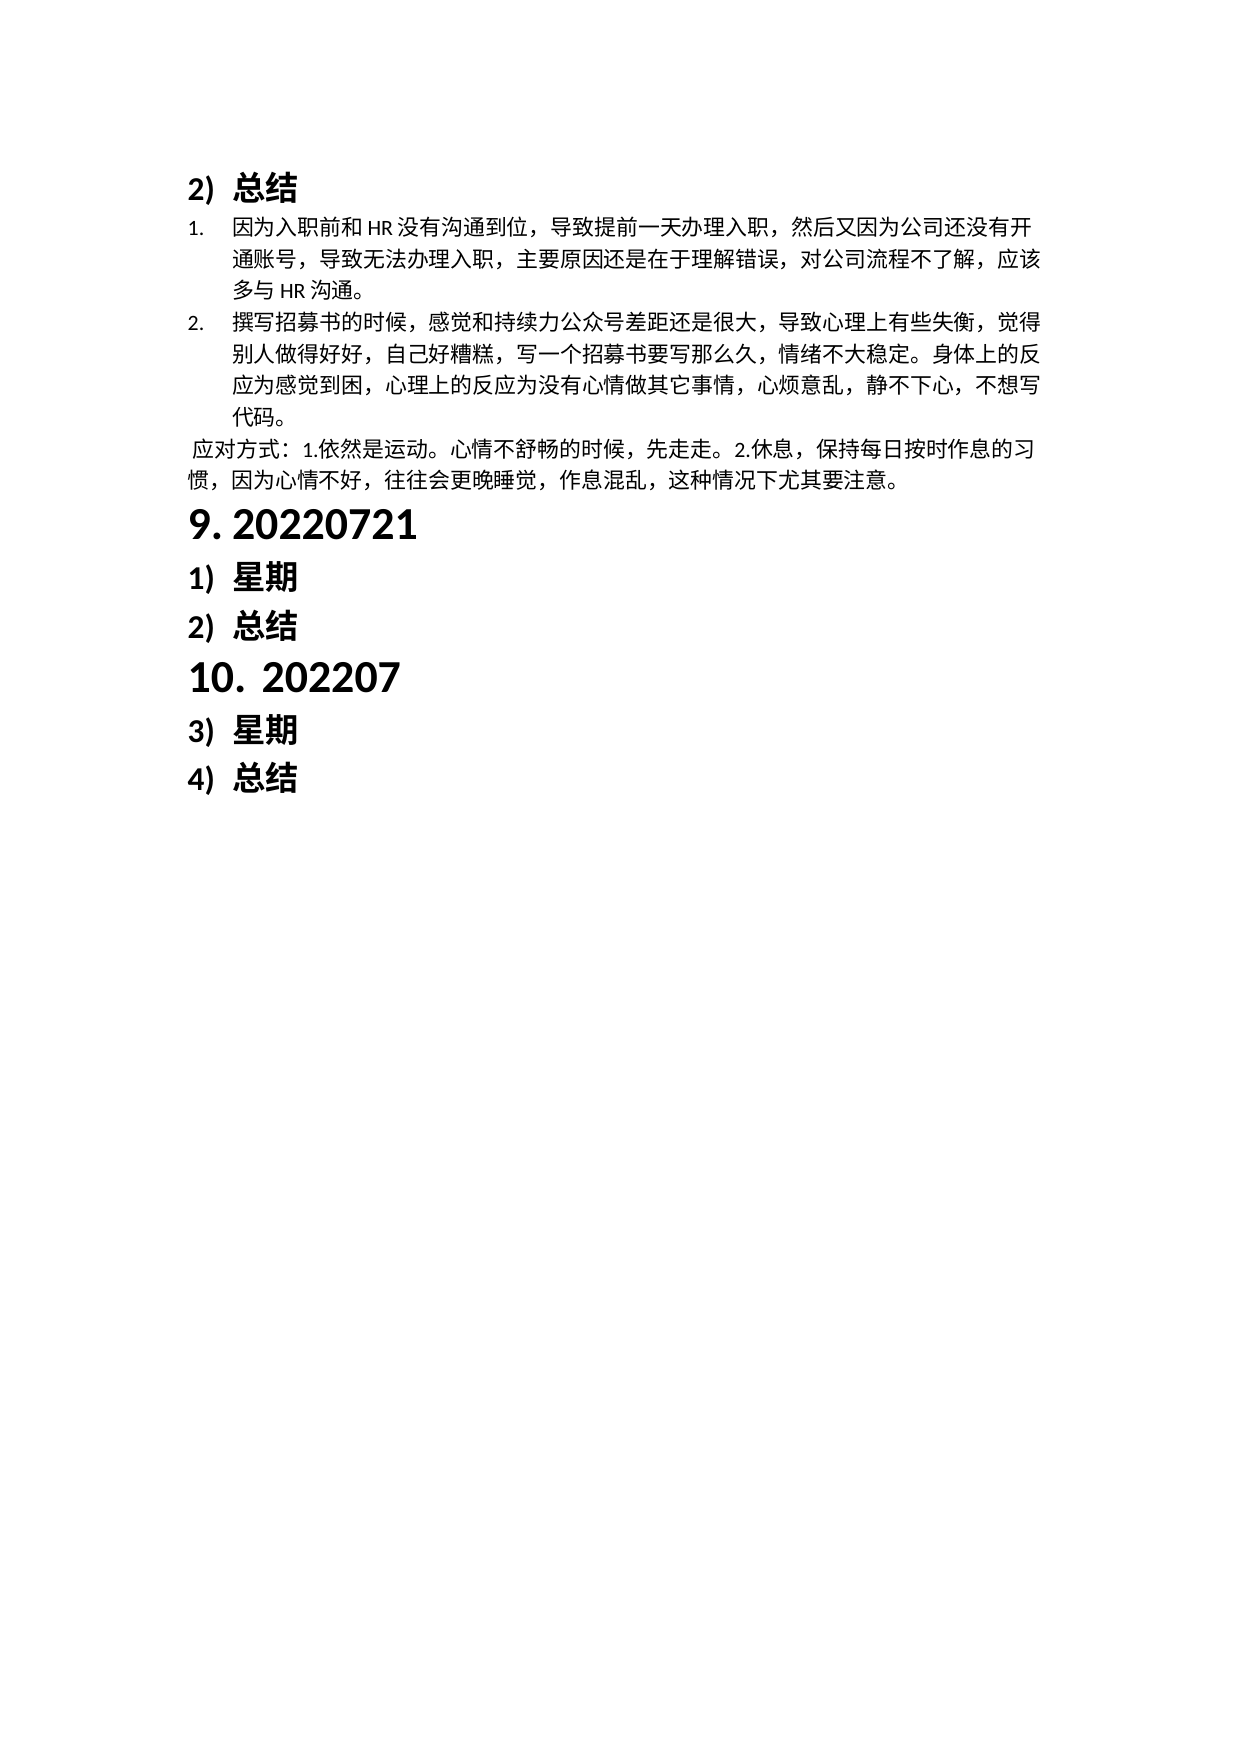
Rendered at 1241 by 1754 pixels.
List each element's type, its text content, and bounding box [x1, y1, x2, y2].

subtitle 星期 [187, 551, 1053, 599]
subtitle 星期 [187, 703, 1053, 752]
subtitle 总结 [187, 599, 1053, 648]
list 应对方式：1.依然是运动。心情不舒畅的时候，先走走。2.休息，保持每日按时作息的习惯，因为心情不好，往往会更晚睡觉，作息混乱，这种情况下尤其要注意。 [187, 432, 1053, 495]
list 撰写招募书的时候，感觉和持续力公众号差距还是很大，导致心理上有些失衡，觉得别人做得好好，自己好糟糕，写一个招募书要写那么久，情绪不大稳定。身体上的反应为感觉到困，心理上的反应为没有心情做其它事情，心烦意乱，静不下心，不想写代码。 [187, 305, 1053, 432]
subtitle 总结 [187, 162, 1053, 210]
subtitle 总结 [187, 752, 1053, 800]
subtitle 20220721 [187, 495, 1053, 551]
subtitle 202207 [187, 648, 1053, 703]
list 因为入职前和HR没有沟通到位，导致提前一天办理入职，然后又因为公司还没有开通账号，导致无法办理入职，主要原因还是在于理解错误，对公司流程不了解，应该多与HR沟通。 [187, 210, 1053, 305]
